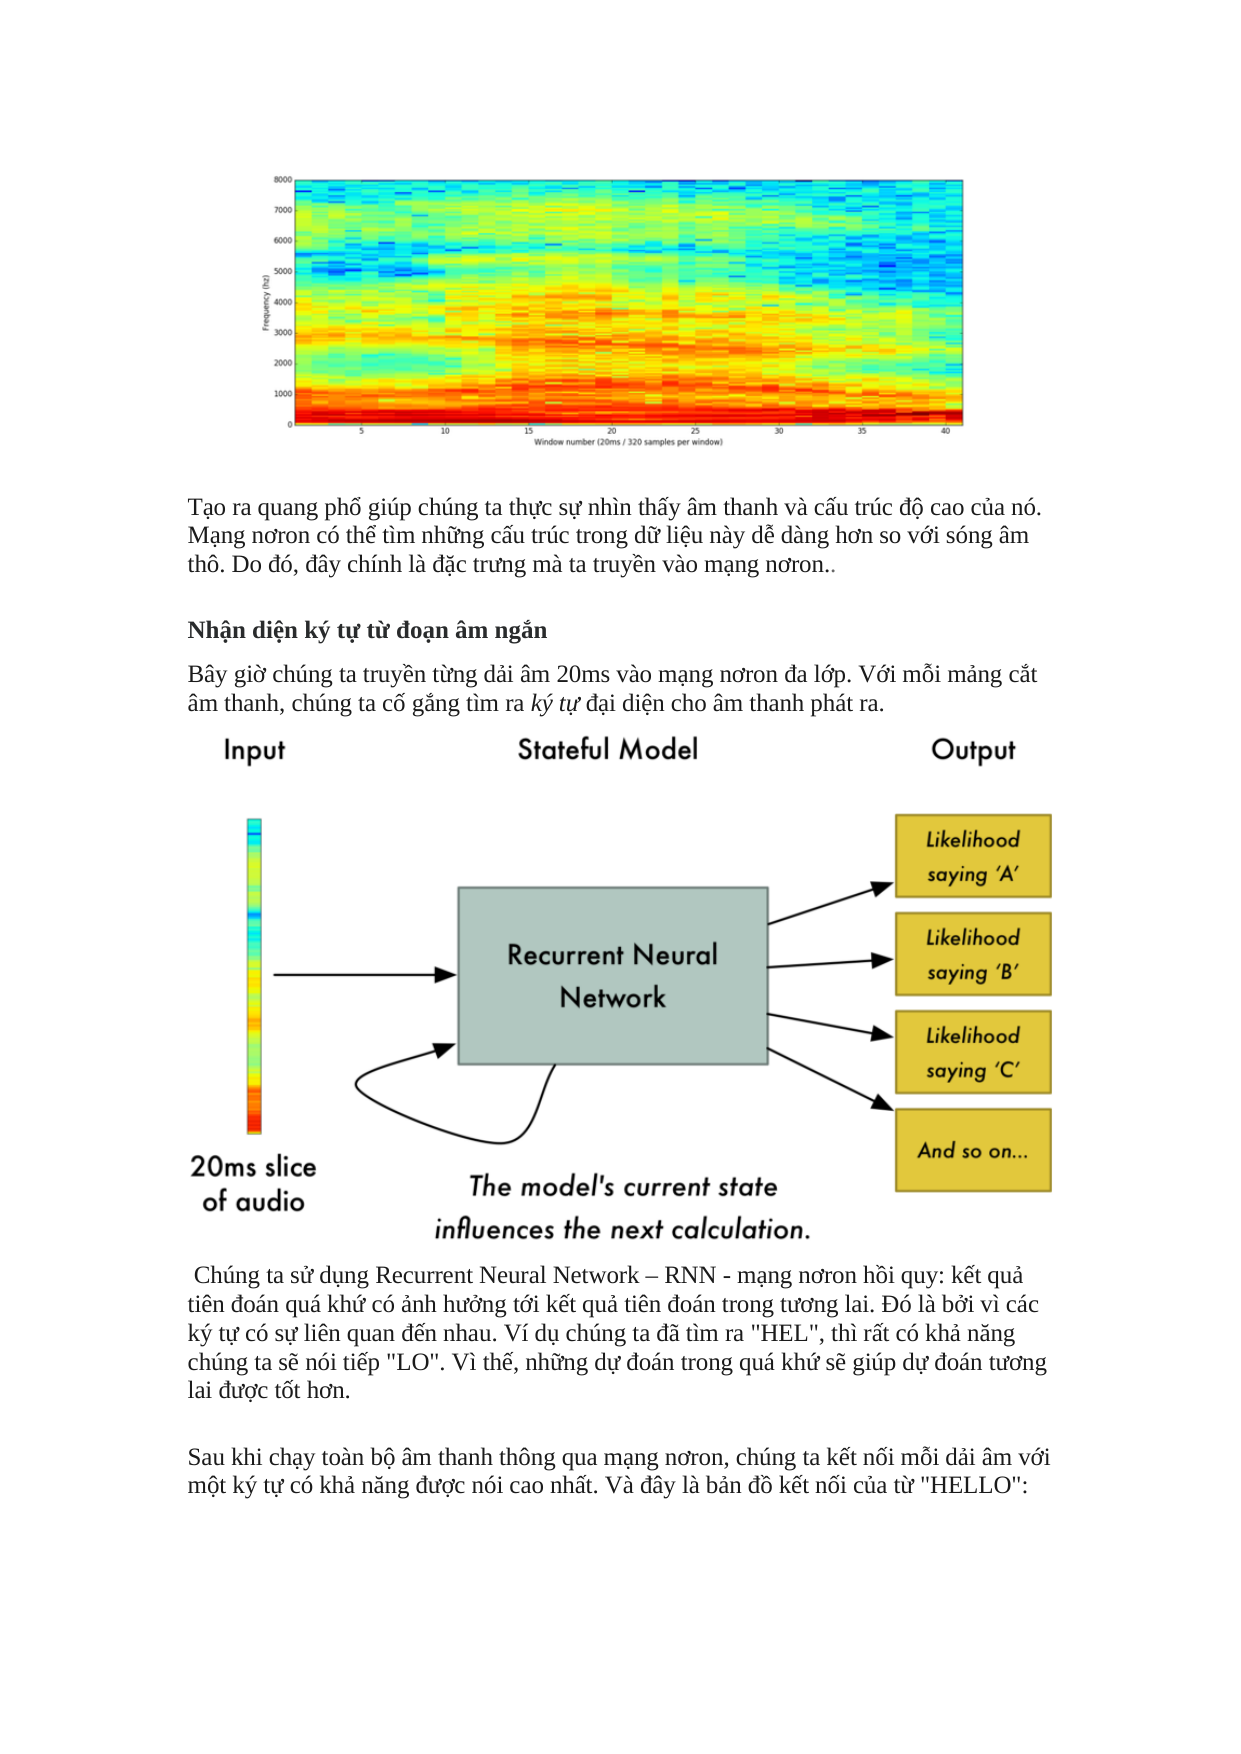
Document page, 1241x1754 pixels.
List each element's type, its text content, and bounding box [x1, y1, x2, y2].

text Bây giờ chúng ta truyền từng dải âm 20ms vào mạng nơron đa lớp. Với mỗi mảng cắt âm thanh, chúng ta cố gắng tìm ra ký tự đại diện cho âm thanh phát ra. [187, 659, 1053, 717]
picture [187, 150, 1048, 455]
text Sau khi chạy toàn bộ âm thanh thông qua mạng nơron, chúng ta kết nối mỗi dải âm với một ký tự có khả năng được nói cao nhất. Và đây là bản đồ kết nối của từ "HELLO": [187, 1442, 1053, 1499]
text Tạo ra quang phổ giúp chúng ta thực sự nhìn thấy âm thanh và cấu trúc độ cao của nó. Mạng nơron có thể tìm những cấu trúc trong dữ liệu này dễ dàng hơn so với sóng âm thô. Do đó, đây chính là đặc trưng mà ta truyền vào mạng nơron.. [187, 492, 1053, 578]
text Chúng ta sử dụng Recurrent Neural Network – RNN - mạng nơron hồi quy: kết quả tiên đoán quá khứ có ảnh hưởng tới kết quả tiên đoán trong tương lai. Đó là bởi vì các ký tự có sự liên quan đến nhau. Ví dụ chúng ta đã tìm ra "HEL", thì rất có khả năng chúng ta sẽ nói tiếp "LO". Vì thế, những dự đoán trong quá khứ sẽ giúp dự đoán tương lai được tốt hơn. [187, 1260, 1053, 1404]
subtitle Nhận diện ký tự từ đoạn âm ngắn [187, 615, 1053, 644]
picture [187, 729, 1053, 1248]
